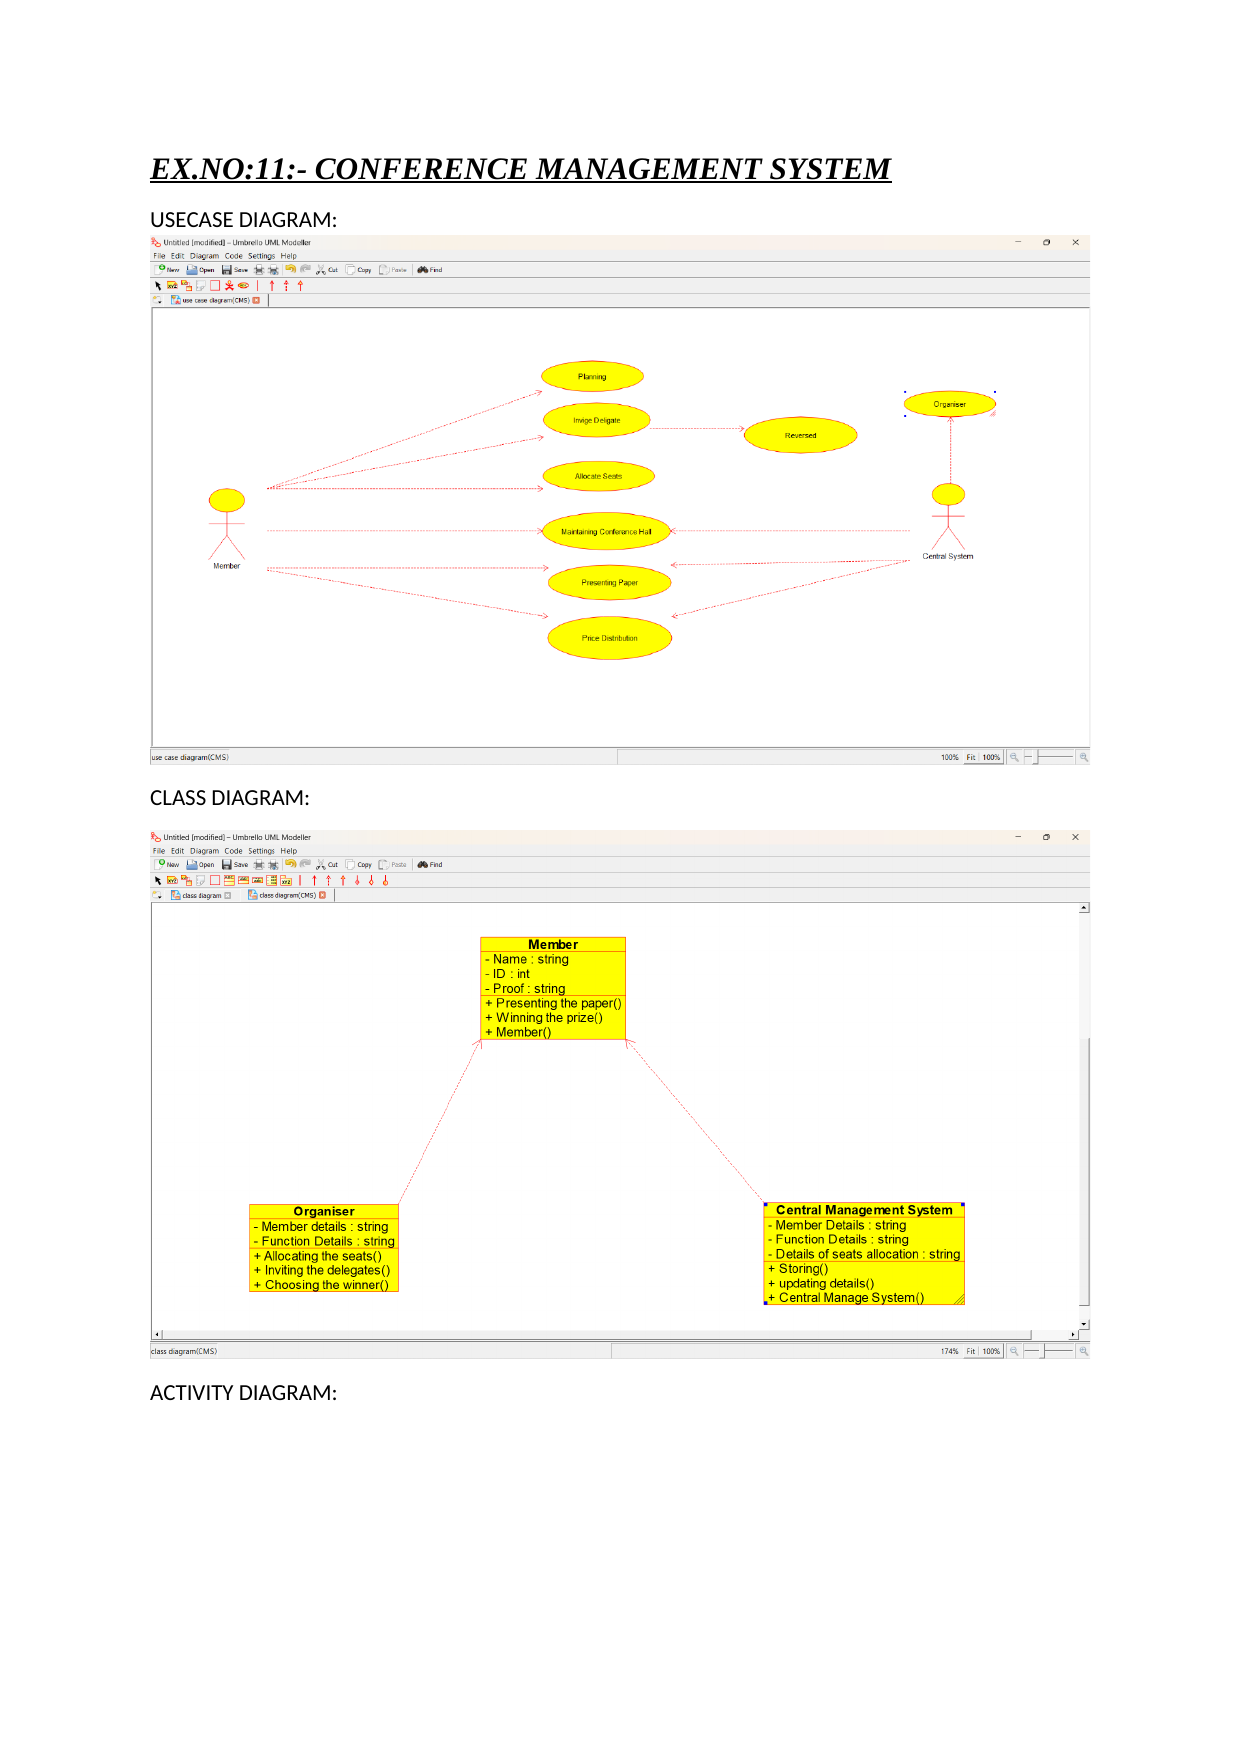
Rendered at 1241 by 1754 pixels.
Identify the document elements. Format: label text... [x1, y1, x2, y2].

text USECASE DIAGRAM: [150, 205, 1090, 235]
text CLASS DIAGRAM: [150, 783, 1090, 811]
text EX.NO:11:- CONFERENCE MANAGEMENT SYSTEM [150, 150, 1090, 186]
text ACTIVITY DIAGRAM: [150, 1378, 1090, 1406]
picture [150, 235, 1091, 765]
picture [150, 830, 1091, 1359]
